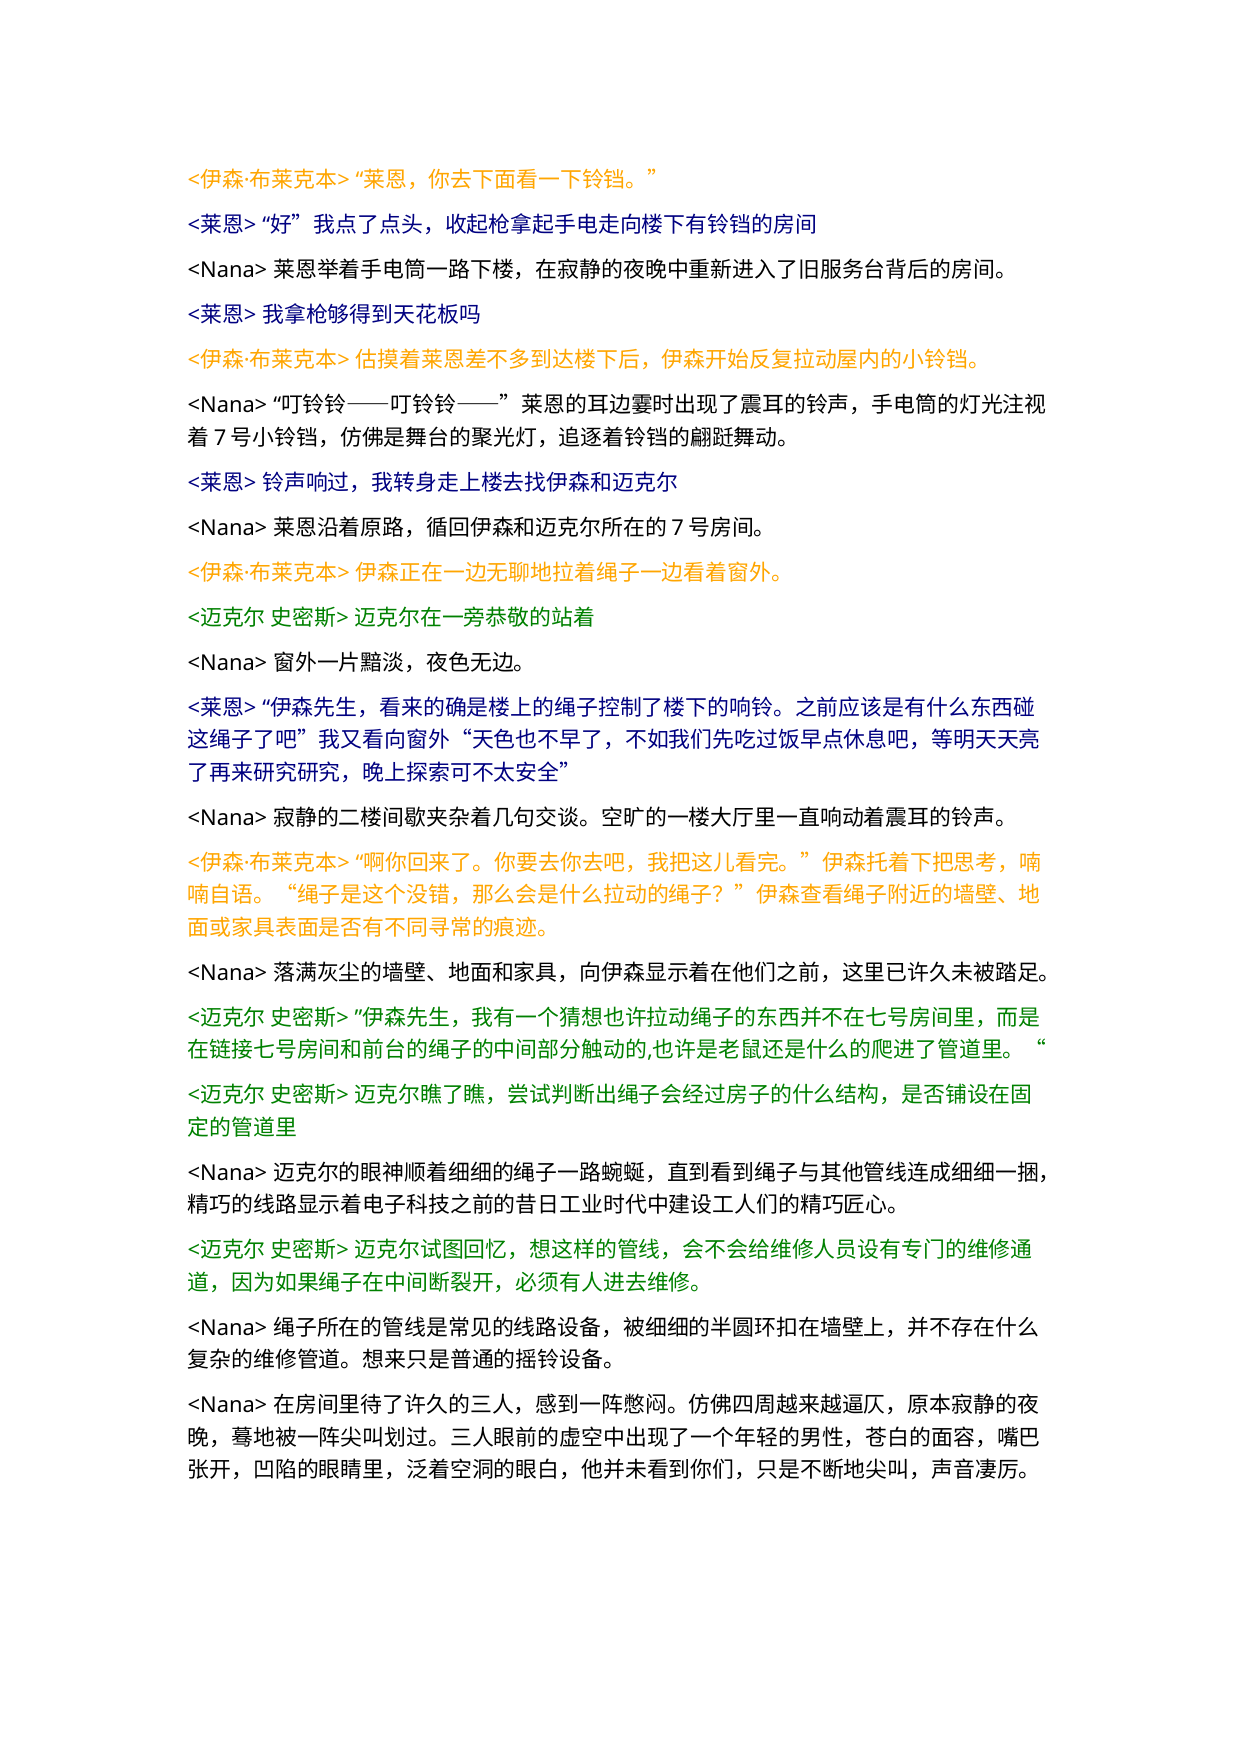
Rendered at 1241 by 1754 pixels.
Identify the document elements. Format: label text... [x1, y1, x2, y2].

text <莱恩> “好”我点了点头，收起枪拿起手电走向楼下有铃铛的房间 [187, 207, 1053, 239]
text <Nana> 落满灰尘的墙壁、地面和家具，向伊森显示着在他们之前，这里已许久未被踏足。 [187, 954, 1053, 987]
text <伊森·布莱克本> “莱恩，你去下面看一下铃铛。” [187, 162, 1053, 194]
text <Nana> 寂静的二楼间歇夹杂着几句交谈。空旷的一楼大厅里一直响动着震耳的铃声。 [187, 799, 1053, 832]
text <伊森·布莱克本> 估摸着莱恩差不多到达楼下后，伊森开始反复拉动屋内的小铃铛。 [187, 342, 1053, 374]
text <Nana> 迈克尔的眼神顺着细细的绳子一路蜿蜒，直到看到绳子与其他管线连成细细一捆，精巧的线路显示着电子科技之前的昔日工业时代中建设工人们的精巧匠心。 [187, 1154, 1053, 1219]
text <迈克尔 史密斯> ”伊森先生，我有一个猜想也许拉动绳子的东西并不在七号房间里，而是在链接七号房间和前台的绳子的中间部分触动的,也许是老鼠还是什么的爬进了管道里。“ [187, 999, 1053, 1064]
text <莱恩> 铃声响过，我转身走上楼去找伊森和迈克尔 [187, 464, 1053, 497]
text <迈克尔 史密斯> 迈克尔瞧了瞧，尝试判断出绳子会经过房子的什么结构，是否铺设在固定的管道里 [187, 1077, 1053, 1142]
text <Nana> 莱恩沿着原路，循回伊森和迈克尔所在的7号房间。 [187, 509, 1053, 542]
text <莱恩> 我拿枪够得到天花板吗 [187, 297, 1053, 329]
text <莱恩> “伊森先生，看来的确是楼上的绳子控制了楼下的响铃。之前应该是有什么东西碰这绳子了吧”我又看向窗外“天色也不早了，不如我们先吃过饭早点休息吧，等明天天亮了再来研究研究，晚上探索可不太安全” [187, 689, 1053, 787]
text <Nana> 在房间里待了许久的三人，感到一阵憋闷。仿佛四周越来越逼仄，原本寂静的夜晚，蓦地被一阵尖叫划过。三人眼前的虚空中出现了一个年轻的男性，苍白的面容，嘴巴张开，凹陷的眼睛里，泛着空洞的眼白，他并未看到你们，只是不断地尖叫，声音凄厉。 [187, 1387, 1053, 1484]
text <伊森·布莱克本> 伊森正在一边无聊地拉着绳子一边看着窗外。 [187, 554, 1053, 587]
text <迈克尔 史密斯> 迈克尔试图回忆，想这样的管线，会不会给维修人员设有专门的维修通道，因为如果绳子在中间断裂开，必须有人进去维修。 [187, 1232, 1053, 1297]
text <Nana> 莱恩举着手电筒一路下楼，在寂静的夜晚中重新进入了旧服务台背后的房间。 [187, 252, 1053, 284]
text <Nana> “叮铃铃——叮铃铃——”莱恩的耳边霎时出现了震耳的铃声，手电筒的灯光注视着7号小铃铛，仿佛是舞台的聚光灯，追逐着铃铛的翩跹舞动。 [187, 387, 1053, 452]
text <伊森·布莱克本> “啊你回来了。你要去你去吧，我把这儿看完。”伊森托着下把思考，喃喃自语。“绳子是这个没错，那么会是什么拉动的绳子？”伊森查看绳子附近的墙壁、地面或家具表面是否有不同寻常的痕迹。 [187, 844, 1053, 942]
text <迈克尔 史密斯> 迈克尔在一旁恭敬的站着 [187, 599, 1053, 632]
text <Nana> 窗外一片黯淡，夜色无边。 [187, 644, 1053, 677]
text <Nana> 绳子所在的管线是常见的线路设备，被细细的半圆环扣在墙壁上，并不存在什么复杂的维修管道。想来只是普通的摇铃设备。 [187, 1309, 1053, 1374]
